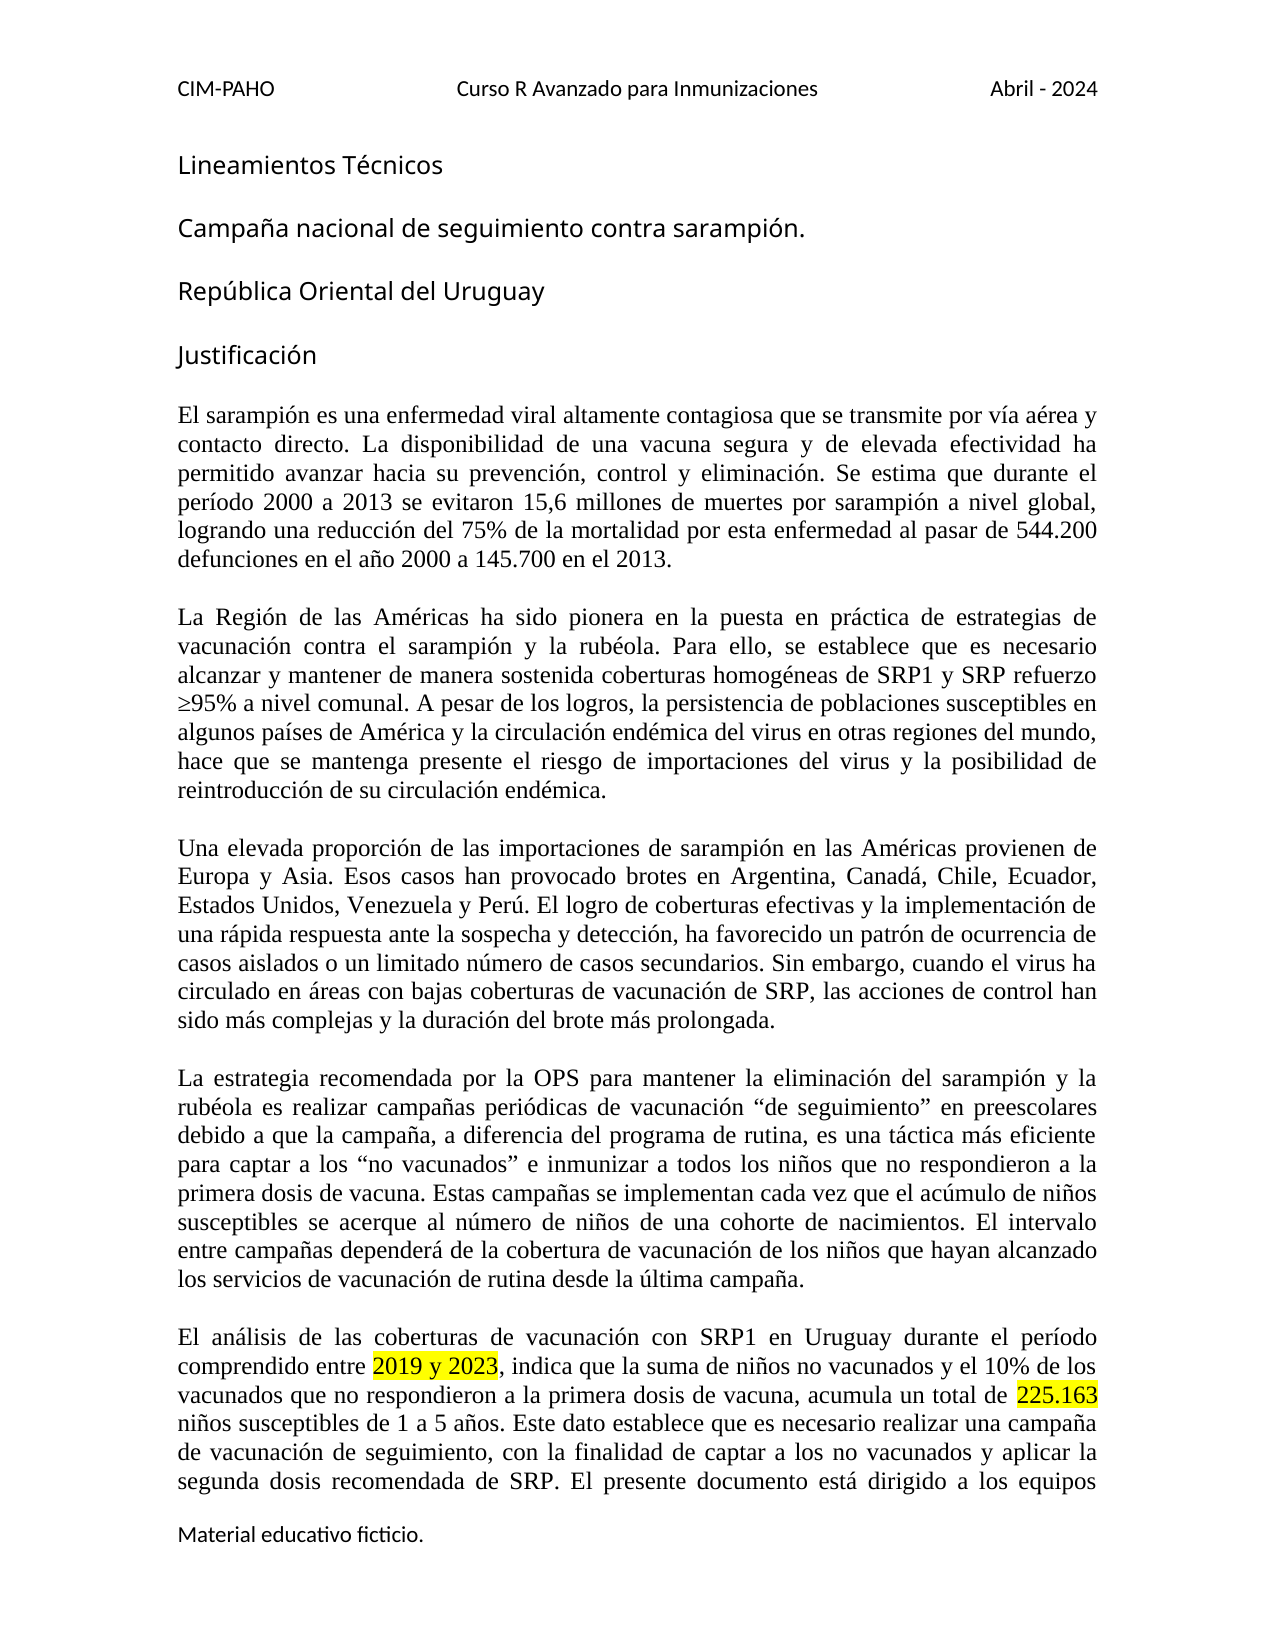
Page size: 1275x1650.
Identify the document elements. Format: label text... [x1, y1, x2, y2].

text La Región de las Américas ha sido pionera en la puesta en práctica de estrategias de vacunación contra el sarampión y la rubéola. Para ello, se establece que es necesario alcanzar y mantener de manera sostenida coberturas homogéneas de SRP1 y SRP refuerzo ≥95% a nivel comunal. A pesar de los logros, la persistencia de poblaciones susceptibles en algunos países de América y la circulación endémica del virus en otras regiones del mundo, hace que se mantenga presente el riesgo de importaciones del virus y la posibilidad de reintroducción de su circulación endémica. [177, 602, 1098, 803]
text Campaña nacional de seguimiento contra sarampión. [177, 211, 1098, 245]
text La estrategia recomendada por la OPS para mantener la eliminación del sarampión y la rubéola es realizar campañas periódicas de vacunación “de seguimiento” en preescolares debido a que la campaña, a diferencia del programa de rutina, es una táctica más eficiente para captar a los “no vacunados” e inmunizar a todos los niños que no respondieron a la primera dosis de vacuna. Estas campañas se implementan cada vez que el acúmulo de niños susceptibles se acerque al número de niños de una cohorte de nacimientos. El intervalo entre campañas dependerá de la cobertura de vacunación de los niños que hayan alcanzado los servicios de vacunación de rutina desde la última campaña. [177, 1063, 1098, 1293]
text República Oriental del Uruguay [177, 274, 1098, 308]
text El sarampión es una enfermedad viral altamente contagiosa que se transmite por vía aérea y contacto directo. La disponibilidad de una vacuna segura y de elevada efectividad ha permitido avanzar hacia su prevención, control y eliminación. Se estima que durante el período 2000 a 2013 se evitaron 15,6 millones de muertes por sarampión a nivel global, logrando una reducción del 75% de la mortalidad por esta enfermedad al pasar de 544.200 defunciones en el año 2000 a 145.700 en el 2013. [177, 401, 1098, 573]
text Justificación [177, 337, 1098, 371]
text Una elevada proporción de las importaciones de sarampión en las Américas provienen de Europa y Asia. Esos casos han provocado brotes en Argentina, Canadá, Chile, Ecuador, Estados Unidos, Venezuela y Perú. El logro de coberturas efectivas y la implementación de una rápida respuesta ante la sospecha y detección, ha favorecido un patrón de ocurrencia de casos aislados o un limitado número de casos secundarios. Sin embargo, cuando el virus ha circulado en áreas con bajas coberturas de vacunación de SRP, las acciones de control han sido más complejas y la duración del brote más prolongada. [177, 833, 1098, 1034]
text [177, 1322, 1098, 1495]
text Lineamientos Técnicos [177, 148, 1098, 182]
